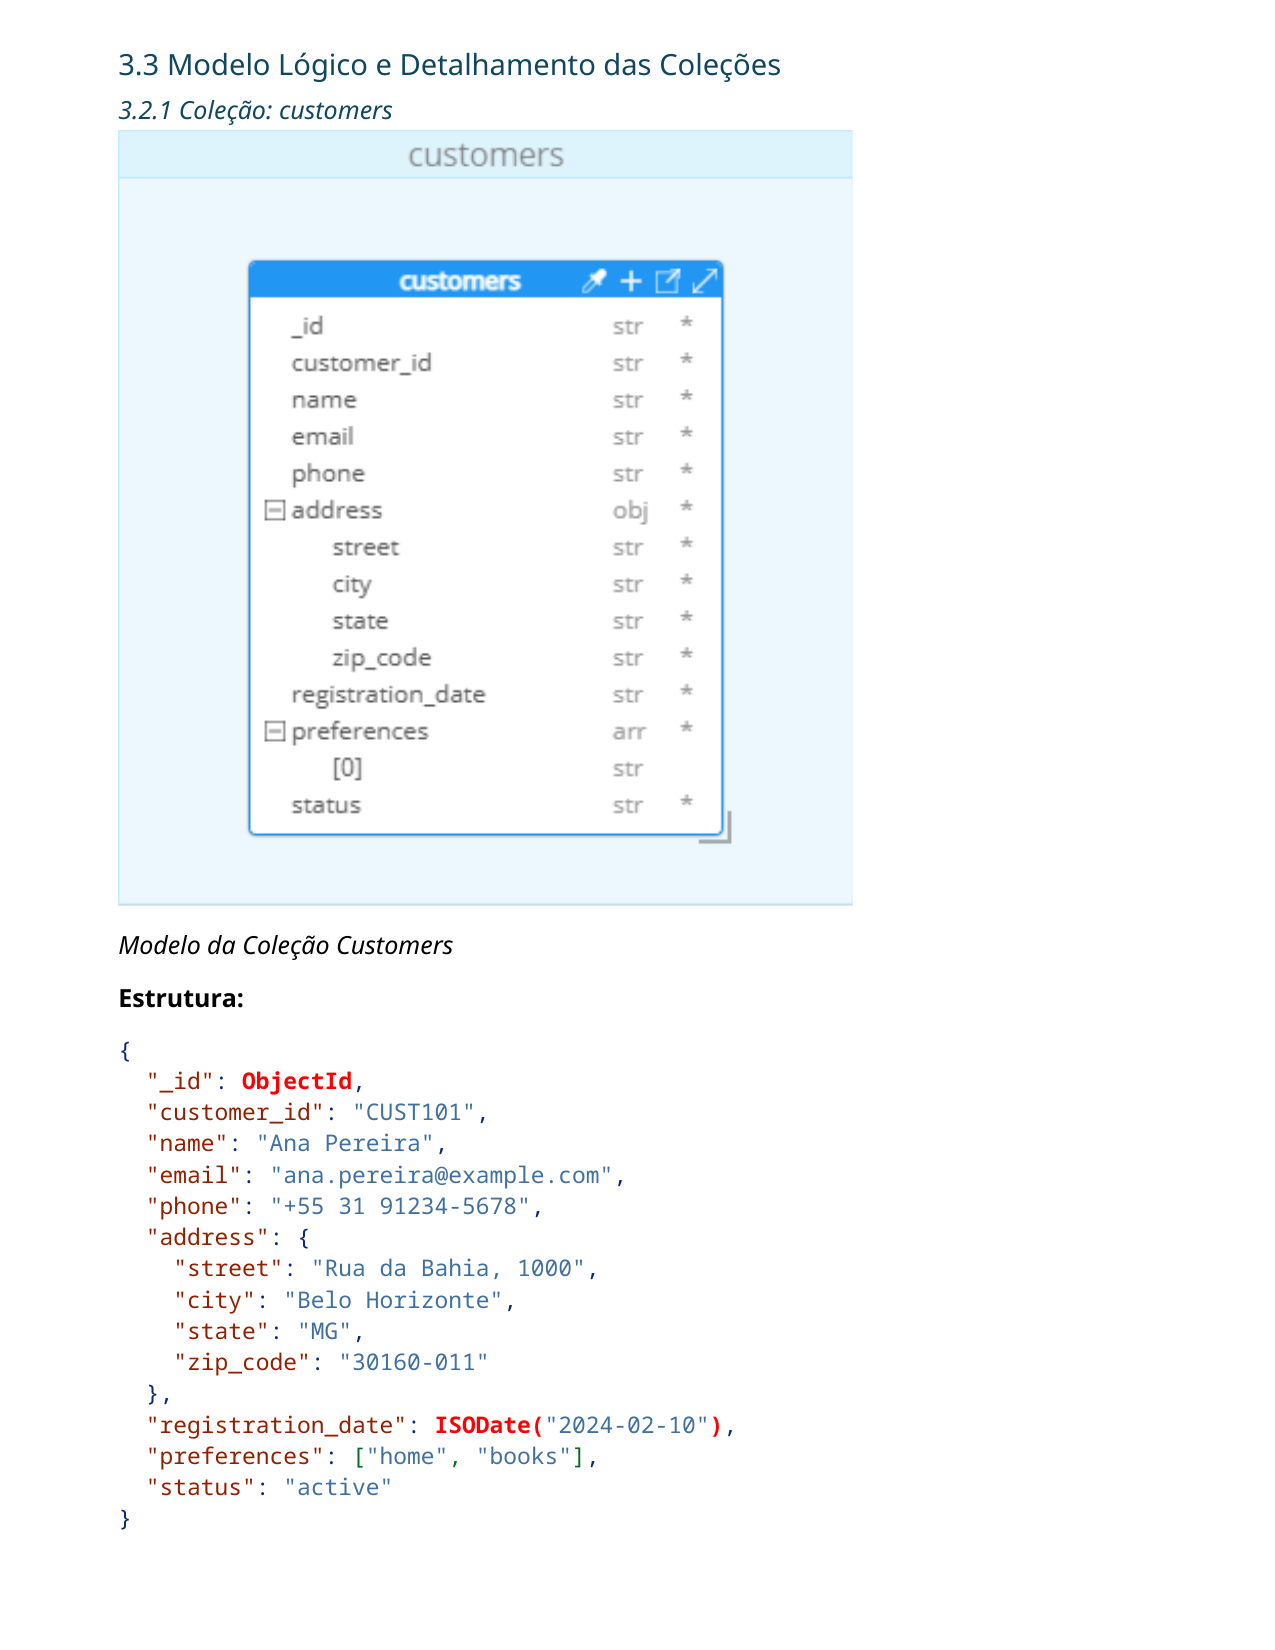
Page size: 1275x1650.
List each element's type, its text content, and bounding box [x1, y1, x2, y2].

subtitle 3.3 Modelo Lógico e Detalhamento das Coleções [118, 44, 1181, 84]
text Estrutura: [118, 981, 1181, 1015]
picture [118, 130, 853, 908]
subtitle 3.2.1 Coleção: customers [118, 92, 1181, 126]
text { "_id": ObjectId, "customer_id": "CUST101", "name": "Ana Pereira", "email": "ana.pereira@example.com", "phone": "+55 31 91234-5678", "address": { "street": "Rua da Bahia, 1000", "city": "Belo Horizonte", "state": "MG", "zip_code": "30160-011" }, "registration_date": ISODate("2024-02-10"), "preferences": ["home", "books"], "status": "active" } [118, 1033, 1181, 1533]
text Modelo da Coleção Customers [118, 928, 1181, 962]
